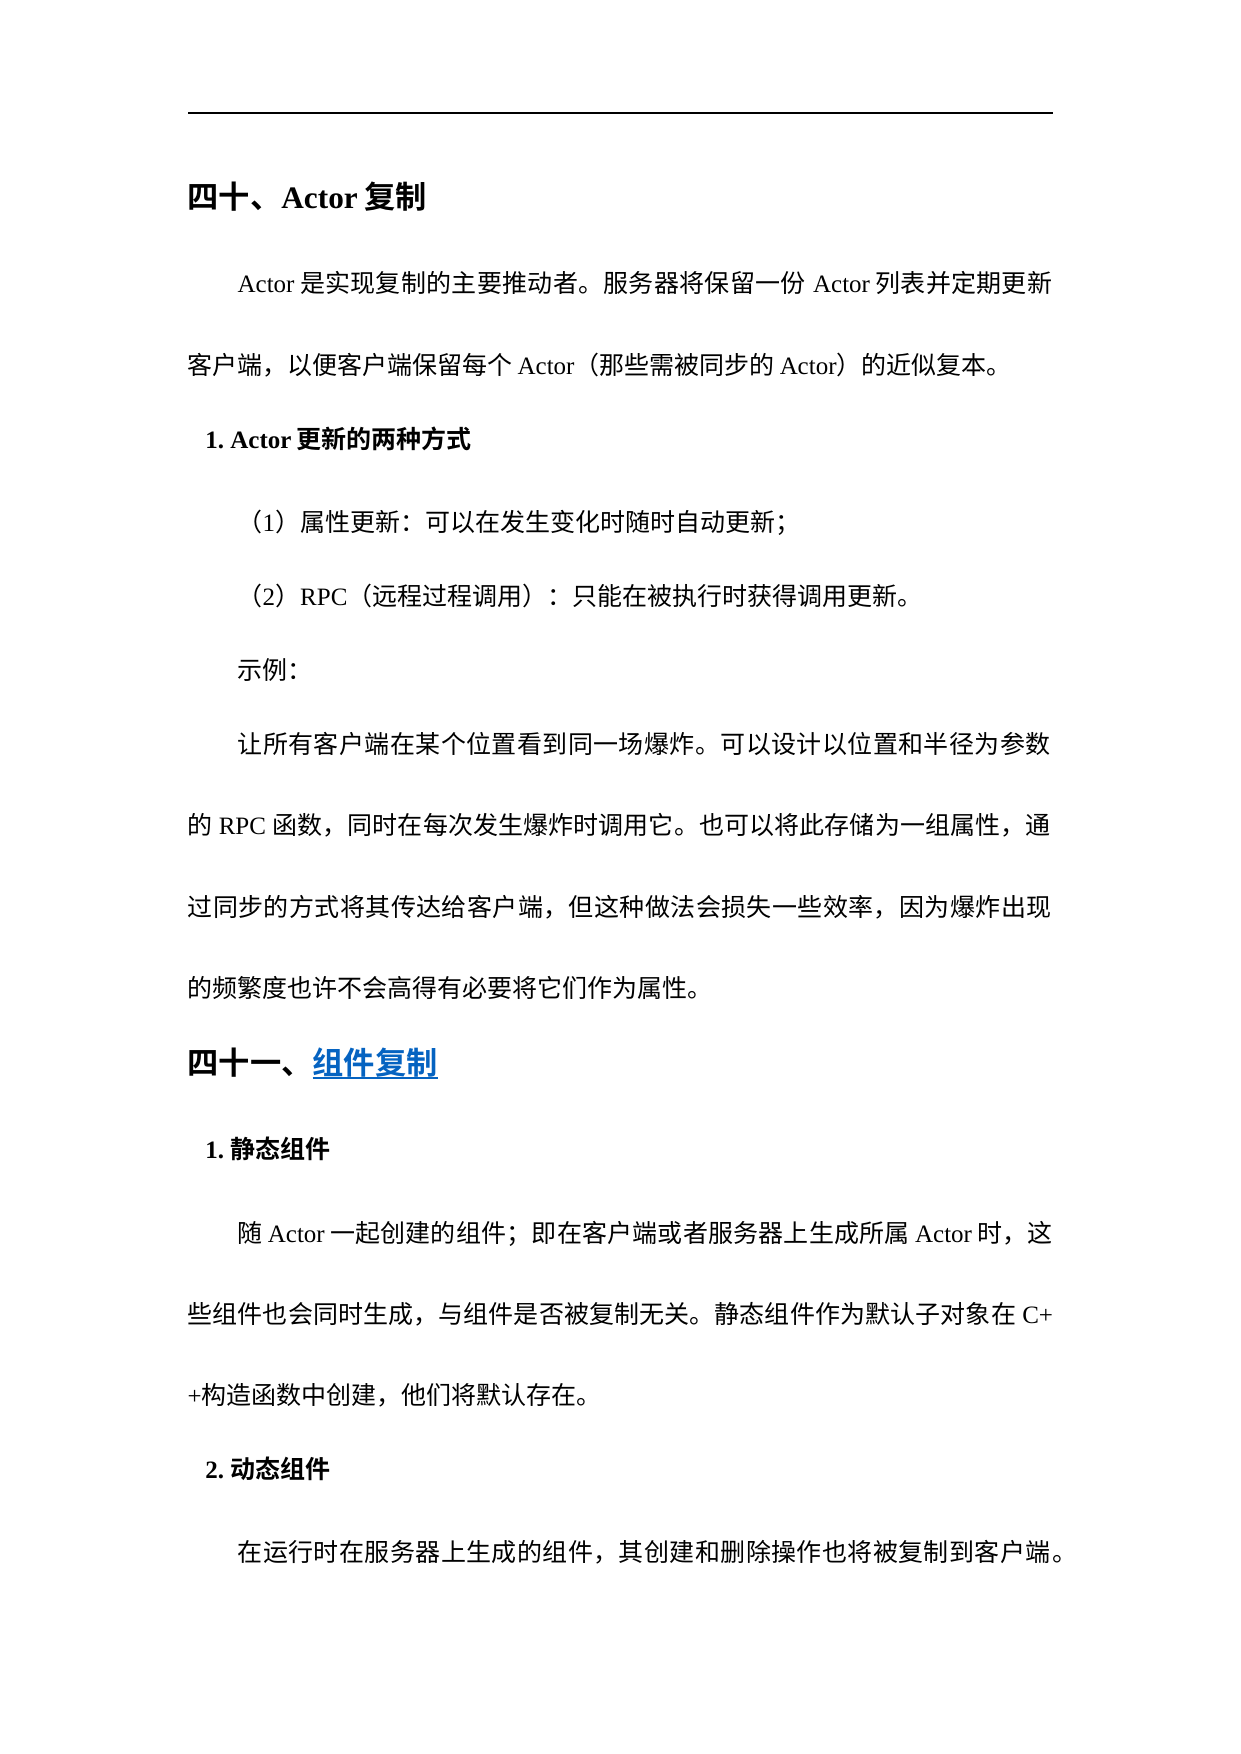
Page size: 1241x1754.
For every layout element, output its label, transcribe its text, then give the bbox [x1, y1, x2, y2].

text Actor是实现复制的主要推动者。服务器将保留一份Actor列表并定期更新客户端，以便客户端保留每个Actor（那些需被同步的Actor）的近似复本。 [187, 249, 1053, 396]
text （1）属性更新：可以在发生变化时随时自动更新； [187, 488, 1053, 553]
text 在运行时在服务器上生成的组件，其创建和删除操作也将被复制到客户端。与静态组件不同，动态组件通过复制的方式存在于所有客户端。另外，客户端可生成自己的本地非复制组件。（只有当那些在服务器上触发的属性或者事件需要自动同步到客户端时，才触发复制行为） [187, 1518, 1053, 1583]
text 示例： [187, 636, 1053, 701]
subtitle 动态组件 [205, 1435, 1053, 1500]
subtitle 组件复制 [187, 1028, 1053, 1093]
text 随Actor一起创建的组件；即在客户端或者服务器上生成所属Actor时，这些组件也会同时生成，与组件是否被复制无关。静态组件作为默认子对象在C++构造函数中创建，他们将默认存在。 [187, 1199, 1053, 1426]
subtitle Actor更新的两种方式 [205, 405, 1053, 470]
text 让所有客户端在某个位置看到同一场爆炸。可以设计以位置和半径为参数的 RPC 函数，同时在每次发生爆炸时调用它。也可以将此存储为一组属性，通过同步的方式将其传达给客户端，但这种做法会损失一些效率，因为爆炸出现的频繁度也许不会高得有必要将它们作为属性。 [187, 710, 1053, 1019]
subtitle Actor复制 [187, 162, 1053, 227]
text （2）RPC（远程过程调用）：只能在被执行时获得调用更新。 [187, 562, 1053, 627]
subtitle 静态组件 [205, 1116, 1053, 1181]
